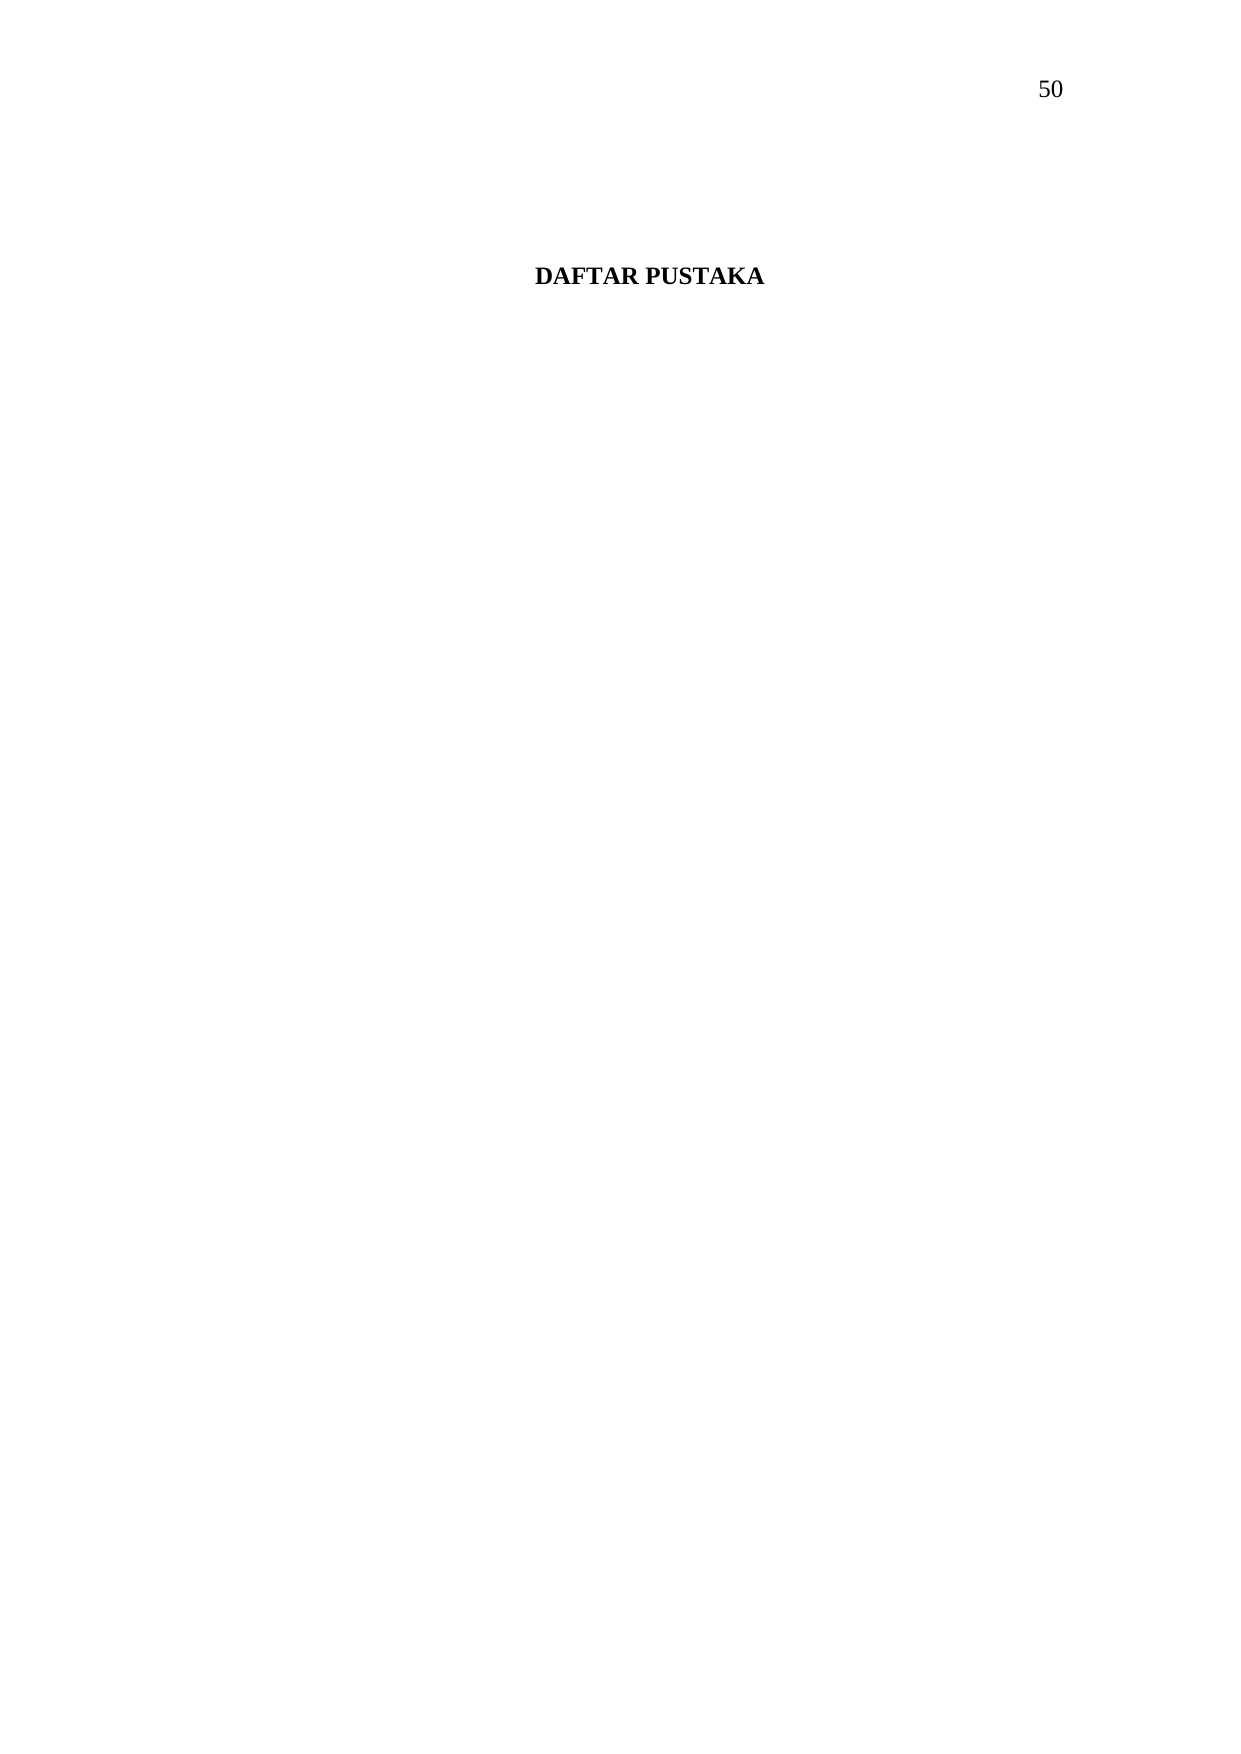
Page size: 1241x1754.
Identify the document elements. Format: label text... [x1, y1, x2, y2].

subtitle DAFTAR PUSTAKA [236, 261, 1063, 290]
